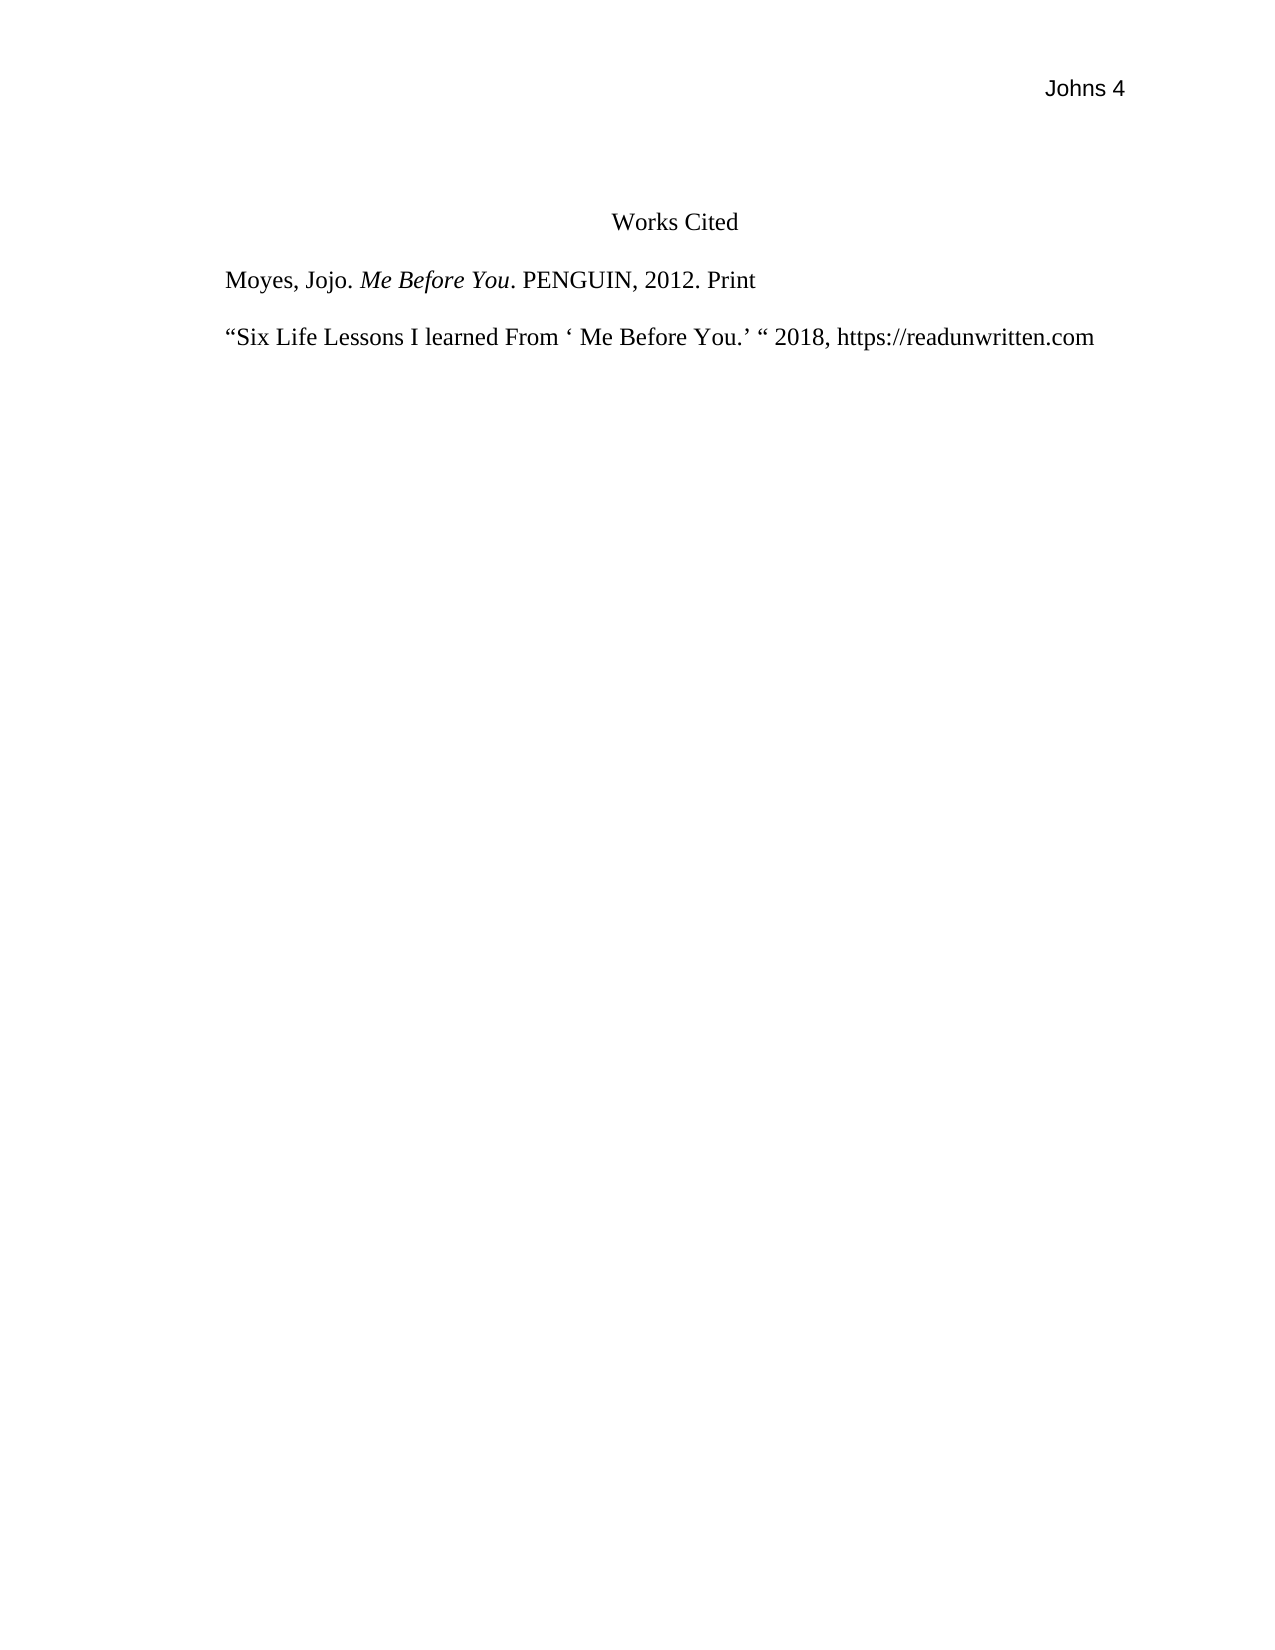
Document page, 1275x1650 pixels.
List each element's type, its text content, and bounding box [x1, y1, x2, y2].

text “Six Life Lessons I learned From ‘ Me Before You.’ “ 2018, https://readunwritten.com [150, 322, 1125, 351]
text Works Cited [150, 207, 1125, 236]
text Moyes, Jojo. Me Before You. PENGUIN, 2012. Print [150, 265, 1125, 294]
